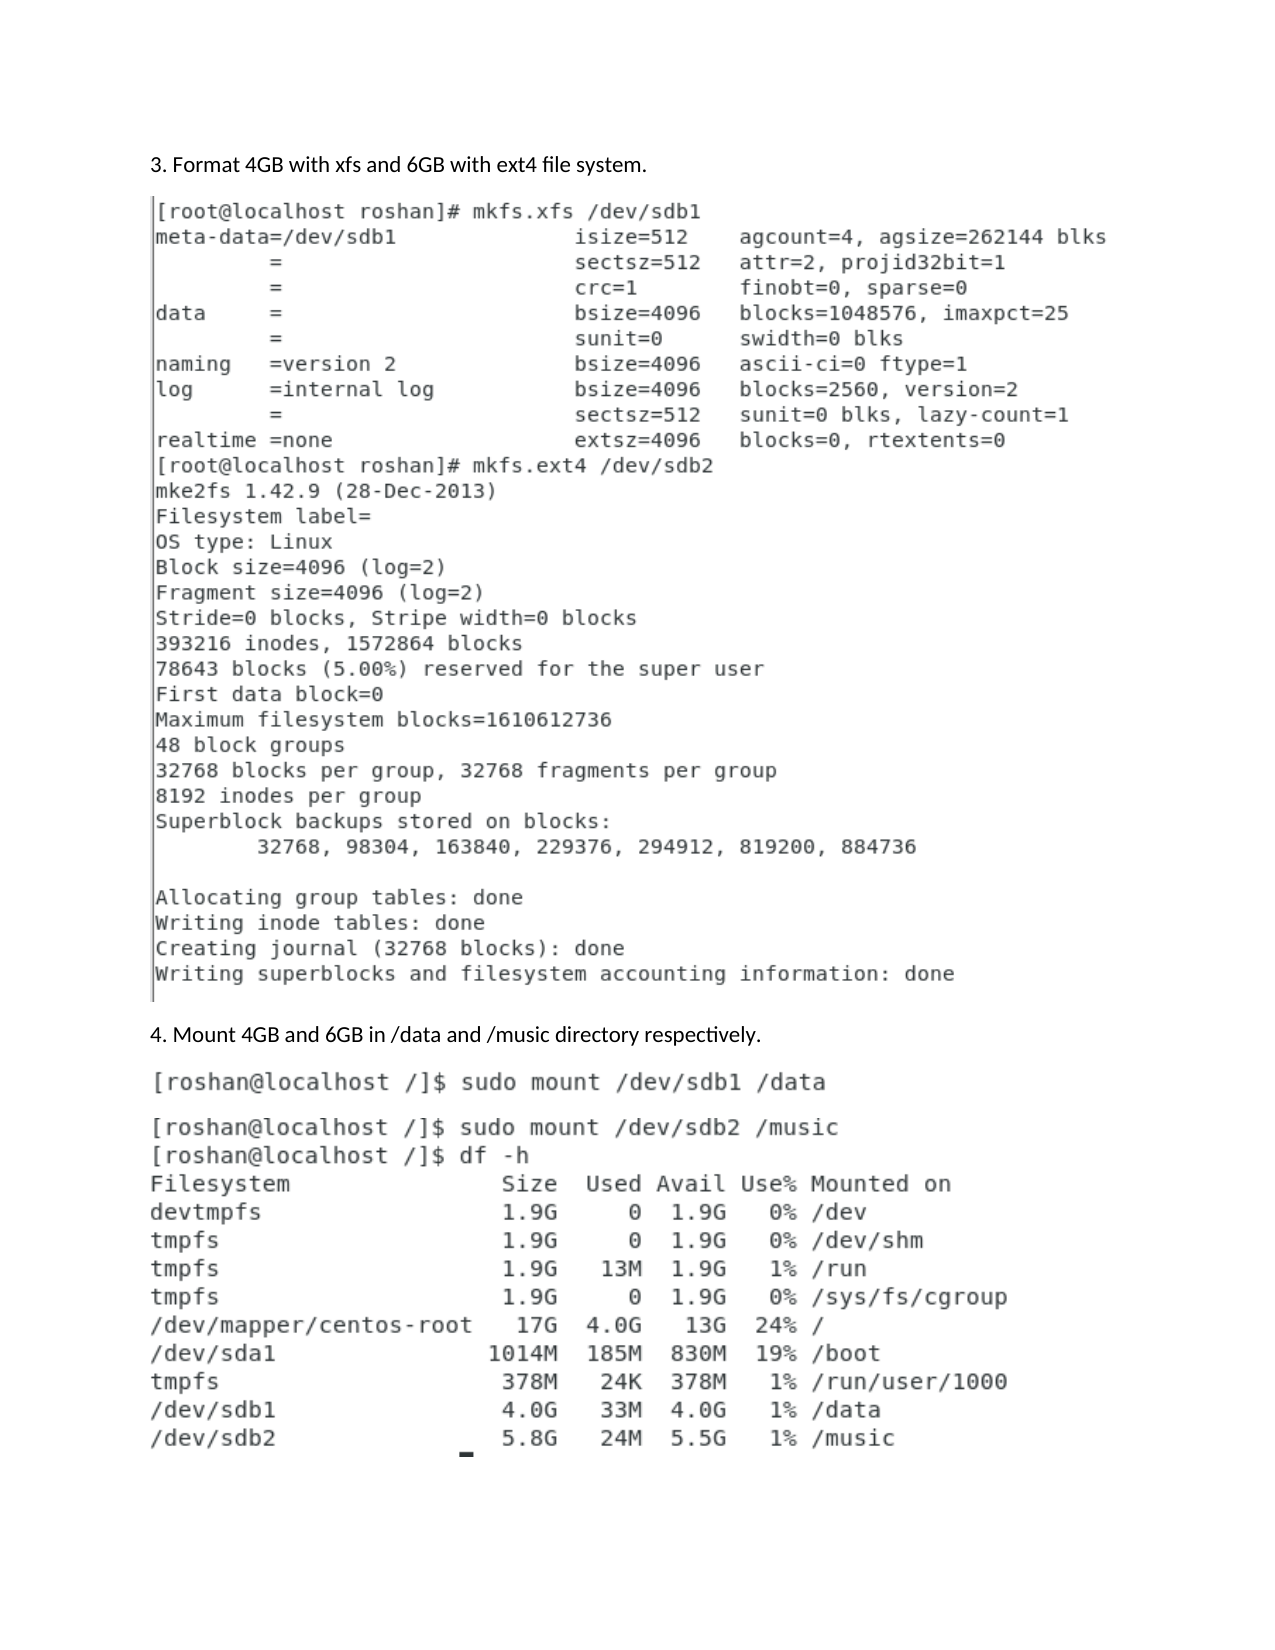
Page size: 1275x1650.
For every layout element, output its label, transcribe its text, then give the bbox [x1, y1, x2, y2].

text 4. Mount 4GB and 6GB in /data and /music directory respectively. [150, 1020, 1125, 1048]
text 3. Format 4GB with xfs and 6GB with ext4 file system. [150, 150, 1125, 178]
picture [150, 1118, 1046, 1457]
picture [150, 1067, 861, 1100]
picture [150, 196, 1125, 1002]
